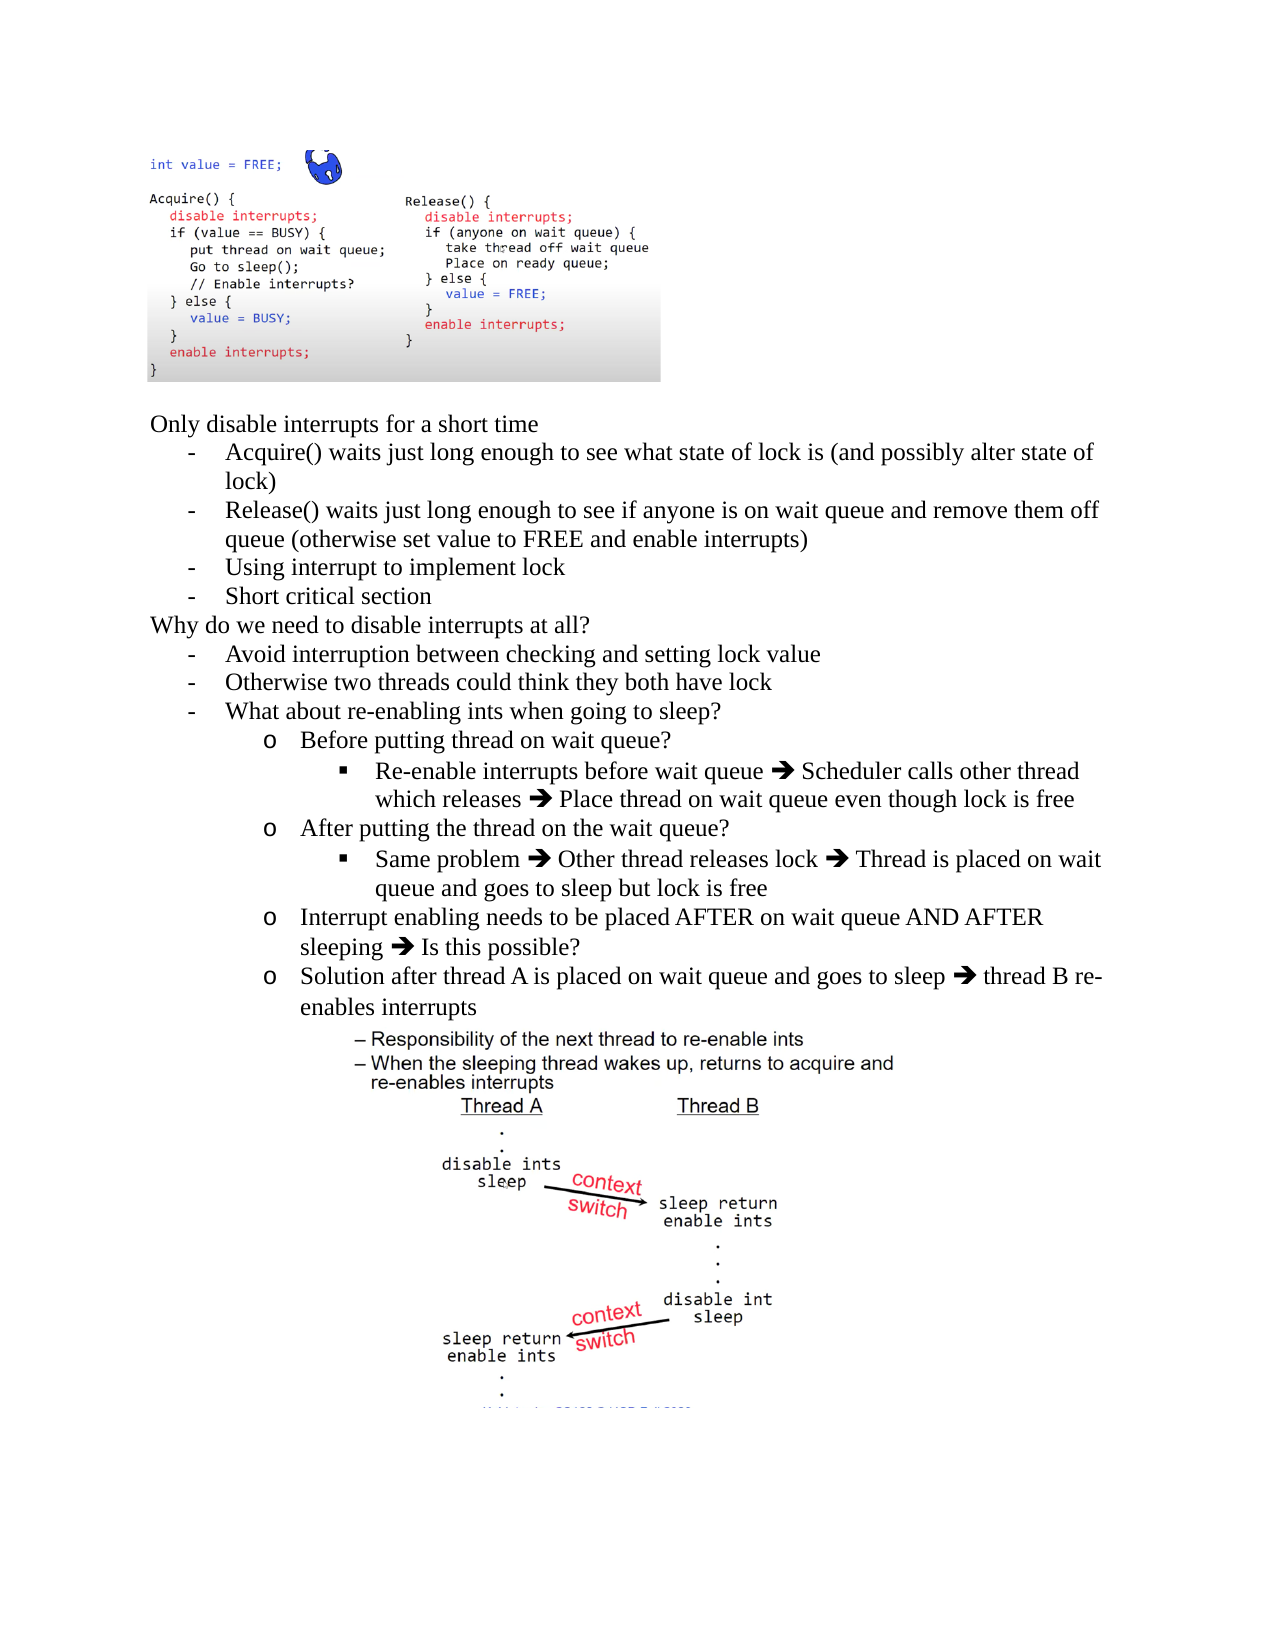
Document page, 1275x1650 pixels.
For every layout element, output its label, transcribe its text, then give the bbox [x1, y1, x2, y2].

list Same problem Other thread releases lock Thread is placed on wait queue and goes to sleep but lock is free [337, 844, 1125, 902]
list What about re-enabling ints when going to sleep? [187, 696, 1125, 725]
list Acquire() waits just long enough to see what state of lock is (and possibly alter state of lock) [187, 437, 1125, 495]
list Before putting thread on wait queue? [262, 725, 1125, 756]
list Otherwise two threads could think they both have lock [187, 667, 1125, 696]
list After putting the thread on the wait queue? [262, 813, 1125, 844]
list Interrupt enabling needs to be placed AFTER on wait queue AND AFTER sleeping Is this possible? [262, 902, 1125, 961]
list Avoid interruption between checking and setting lock value [187, 639, 1125, 667]
text Only disable interrupts for a short time [150, 409, 1125, 437]
picture [348, 1027, 902, 1406]
picture [146, 150, 660, 382]
list Short critical section [187, 581, 1125, 610]
list Using interrupt to implement lock [187, 552, 1125, 581]
text Why do we need to disable interrupts at all? [150, 610, 1125, 639]
list Release() waits just long enough to see if anyone is on wait queue and remove them off queue (otherwise set value to FREE and enable interrupts) [187, 495, 1125, 552]
list Solution after thread A is placed on wait queue and goes to sleep thread B re-enables interrupts [262, 961, 1125, 1021]
list Re-enable interrupts before wait queue Scheduler calls other thread which releases Place thread on wait queue even though lock is free [337, 756, 1125, 813]
